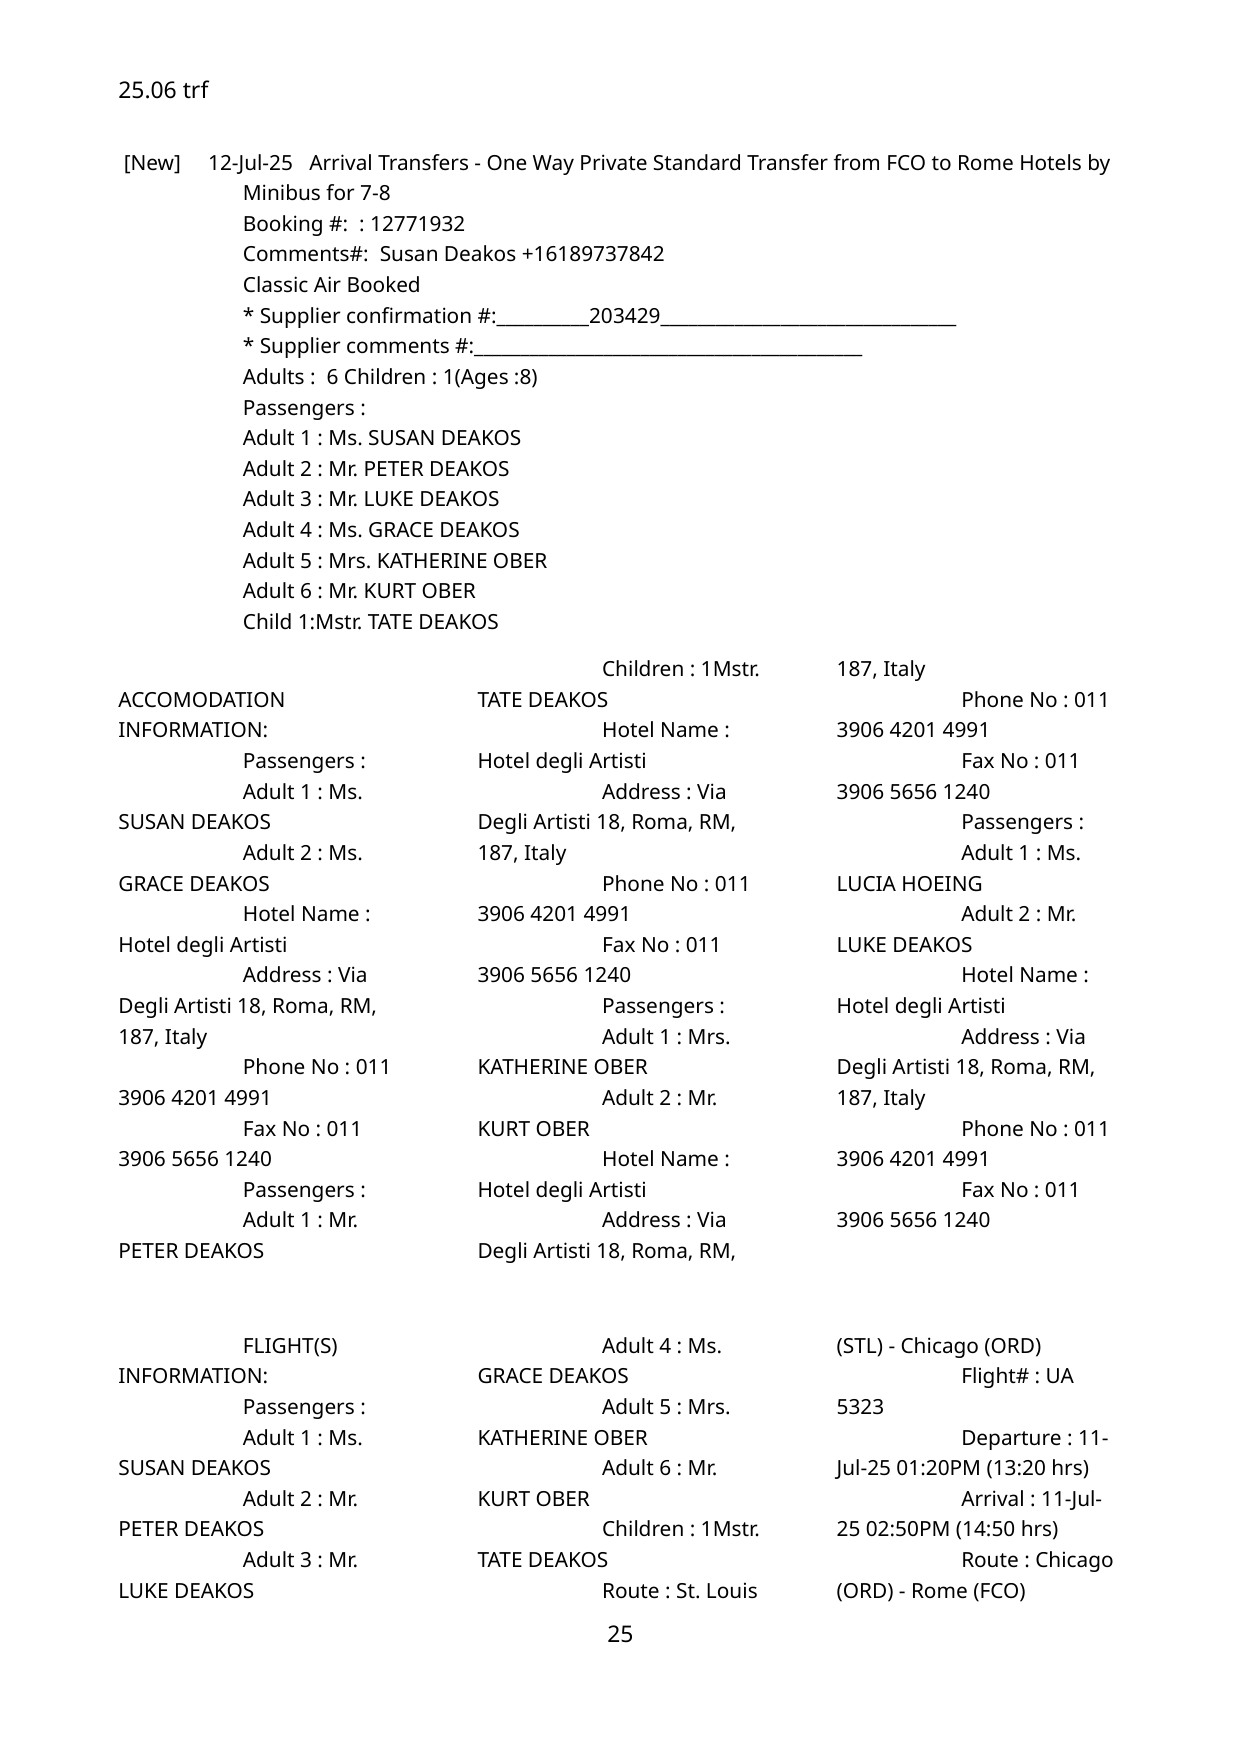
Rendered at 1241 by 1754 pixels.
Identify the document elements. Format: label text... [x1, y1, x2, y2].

text ACCOMODATION INFORMATION: Passengers : Adult 1 : Ms. SUSAN DEAKOS Adult 2 : Ms. GRACE DEAKOS Hotel Name : Hotel degli Artisti Address : Via Degli Artisti 18, Roma, RM, 187, Italy Phone No : 011 3906 4201 4991 Fax No : 011 3906 5656 1240 Passengers : Adult 1 : Mr. PETER DEAKOS Children : 1Mstr. TATE DEAKOS Hotel Name : Hotel degli Artisti Address : Via Degli Artisti 18, Roma, RM, 187, Italy Phone No : 011 3906 4201 4991 Fax No : 011 3906 5656 1240 Passengers : Adult 1 : Mrs. KATHERINE OBER Adult 2 : Mr. KURT OBER Hotel Name : Hotel degli Artisti Address : Via Degli Artisti 18, Roma, RM, 187, Italy Phone No : 011 3906 4201 4991 Fax No : 011 3906 5656 1240 Passengers : Adult 1 : Ms. LUCIA HOEING Adult 2 : Mr. LUKE DEAKOS Hotel Name : Hotel degli Artisti Address : Via Degli Artisti 18, Roma, RM, 187, Italy Phone No : 011 3906 4201 4991 Fax No : 011 3906 5656 1240 [118, 654, 403, 1264]
text [New] 12-Jul-25 Arrival Transfers - One Way Private Standard Transfer from FCO to Rome Hotels by Minibus for 7-8 Booking #: : 12771932 Comments#: Susan Deakos +16189737842 Classic Air Booked * Supplier confirmation #:__________203429________________________________ * Supplier comments #:__________________________________________ Adults : 6 Children : 1(Ages :8) Passengers : Adult 1 : Ms. SUSAN DEAKOS Adult 2 : Mr. PETER DEAKOS Adult 3 : Mr. LUKE DEAKOS Adult 4 : Ms. GRACE DEAKOS Adult 5 : Mrs. KATHERINE OBER Adult 6 : Mr. KURT OBER Child 1:Mstr. TATE DEAKOS [118, 148, 1122, 635]
text ACCOMODATION INFORMATION: Passengers : Adult 1 : Ms. SUSAN DEAKOS Adult 2 : Ms. GRACE DEAKOS Hotel Name : Hotel degli Artisti Address : Via Degli Artisti 18, Roma, RM, 187, Italy Phone No : 011 3906 4201 4991 Fax No : 011 3906 5656 1240 Passengers : Adult 1 : Mr. PETER DEAKOS Children : 1Mstr. TATE DEAKOS Hotel Name : Hotel degli Artisti Address : Via Degli Artisti 18, Roma, RM, 187, Italy Phone No : 011 3906 4201 4991 Fax No : 011 3906 5656 1240 Passengers : Adult 1 : Mrs. KATHERINE OBER Adult 2 : Mr. KURT OBER Hotel Name : Hotel degli Artisti Address : Via Degli Artisti 18, Roma, RM, 187, Italy Phone No : 011 3906 4201 4991 Fax No : 011 3906 5656 1240 Passengers : Adult 1 : Ms. LUCIA HOEING Adult 2 : Mr. LUKE DEAKOS Hotel Name : Hotel degli Artisti Address : Via Degli Artisti 18, Roma, RM, 187, Italy Phone No : 011 3906 4201 4991 Fax No : 011 3906 5656 1240 [836, 654, 1122, 1234]
text ACCOMODATION INFORMATION: Passengers : Adult 1 : Ms. SUSAN DEAKOS Adult 2 : Ms. GRACE DEAKOS Hotel Name : Hotel degli Artisti Address : Via Degli Artisti 18, Roma, RM, 187, Italy Phone No : 011 3906 4201 4991 Fax No : 011 3906 5656 1240 Passengers : Adult 1 : Mr. PETER DEAKOS Children : 1Mstr. TATE DEAKOS Hotel Name : Hotel degli Artisti Address : Via Degli Artisti 18, Roma, RM, 187, Italy Phone No : 011 3906 4201 4991 Fax No : 011 3906 5656 1240 Passengers : Adult 1 : Mrs. KATHERINE OBER Adult 2 : Mr. KURT OBER Hotel Name : Hotel degli Artisti Address : Via Degli Artisti 18, Roma, RM, 187, Italy Phone No : 011 3906 4201 4991 Fax No : 011 3906 5656 1240 Passengers : Adult 1 : Ms. LUCIA HOEING Adult 2 : Mr. LUKE DEAKOS Hotel Name : Hotel degli Artisti Address : Via Degli Artisti 18, Roma, RM, 187, Italy Phone No : 011 3906 4201 4991 Fax No : 011 3906 5656 1240 [477, 654, 763, 1264]
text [118, 1331, 403, 1604]
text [836, 1331, 1122, 1604]
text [477, 1331, 763, 1604]
